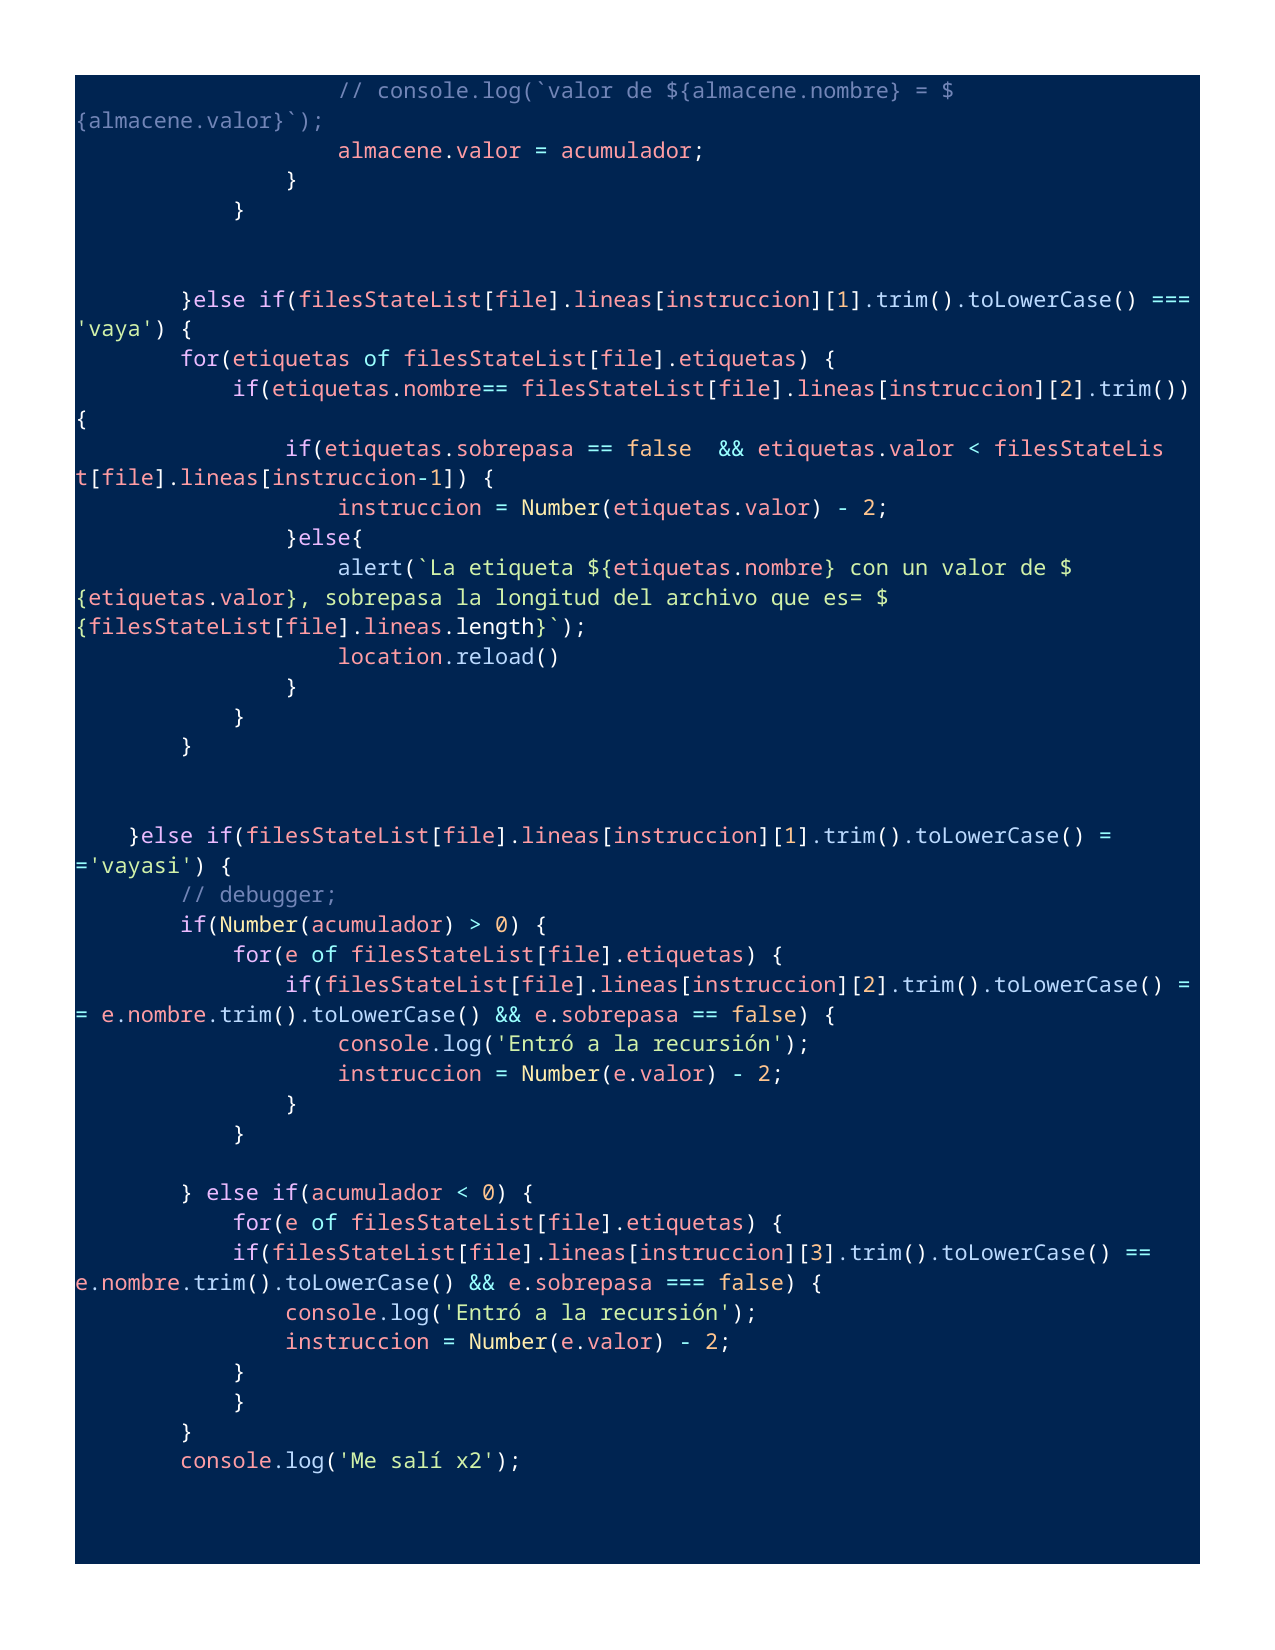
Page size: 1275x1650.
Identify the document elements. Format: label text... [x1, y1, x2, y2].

text console.log('Entró a la recursión'); [75, 1028, 1200, 1058]
text } [75, 1386, 1200, 1416]
text instruccion = Number(etiquetas.valor) - 2; [75, 492, 1200, 522]
text }else{ [75, 522, 1200, 552]
text for(e of filesStateList[file].etiquetas) { [75, 1207, 1200, 1237]
text } [75, 701, 1200, 730]
text } [75, 671, 1200, 701]
text if(etiquetas.nombre== filesStateList[file].lineas[instruccion][2].trim()) { [75, 373, 1200, 432]
text } [75, 730, 1200, 760]
text for(e of filesStateList[file].etiquetas) { [75, 939, 1200, 969]
text if(filesStateList[file].lineas[instruccion][3].trim().toLowerCase() == e.nombre.trim().toLowerCase() && e.sobrepasa === false) { [75, 1237, 1200, 1296]
text if(etiquetas.sobrepasa == false && etiquetas.valor < filesStateList[file].lineas[instruccion-1]) { [75, 432, 1200, 492]
text if(filesStateList[file].lineas[instruccion][2].trim().toLowerCase() == e.nombre.trim().toLowerCase() && e.sobrepasa == false) { [75, 969, 1200, 1028]
text } [75, 164, 1200, 194]
text instruccion = Number(e.valor) - 2; [75, 1326, 1200, 1356]
text instruccion = Number(e.valor) - 2; [75, 1058, 1200, 1088]
text // debugger; [75, 879, 1200, 909]
text for(etiquetas of filesStateList[file].etiquetas) { [75, 343, 1200, 373]
text }else if(filesStateList[file].lineas[instruccion][1].trim().toLowerCase() === 'vaya') { [75, 283, 1200, 343]
text alert(`La etiqueta ${etiquetas.nombre} con un valor de ${etiquetas.valor}, sobrepasa la longitud del archivo que es= ${filesStateList[file].lineas.length}`); [75, 552, 1200, 641]
text }else if(filesStateList[file].lineas[instruccion][1].trim().toLowerCase() =='vayasi') { [75, 820, 1200, 879]
text console.log('Me salí x2'); [75, 1445, 1200, 1475]
text almacene.valor = acumulador; [75, 134, 1200, 164]
text location.reload() [75, 641, 1200, 671]
text } [75, 1356, 1200, 1386]
text // console.log(`valor de ${almacene.nombre} = ${almacene.valor}`); [75, 75, 1200, 134]
text } [75, 1118, 1200, 1147]
text } [75, 1088, 1200, 1118]
text } else if(acumulador < 0) { [75, 1177, 1200, 1207]
text } [75, 194, 1200, 224]
text if(Number(acumulador) > 0) { [75, 909, 1200, 939]
text console.log('Entró a la recursión'); [75, 1296, 1200, 1326]
text } [75, 1416, 1200, 1445]
